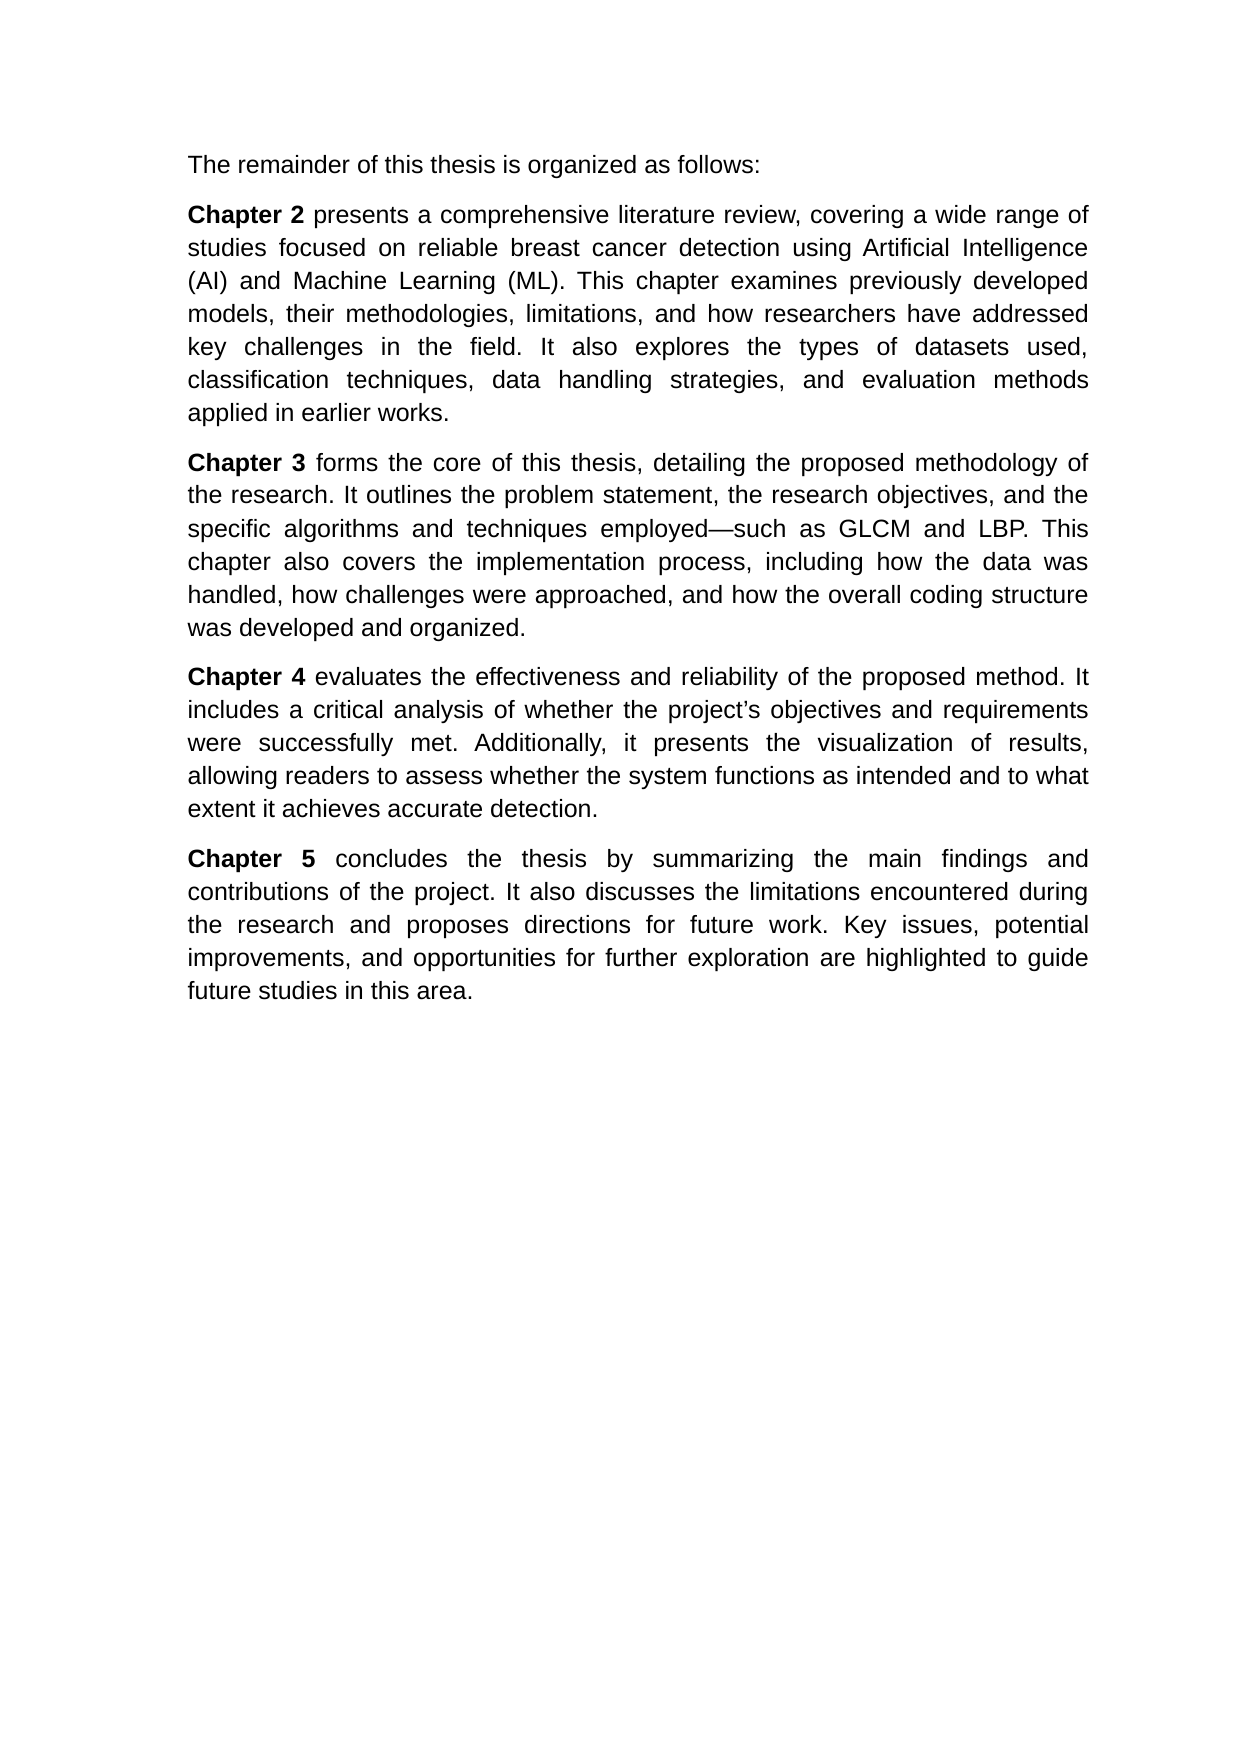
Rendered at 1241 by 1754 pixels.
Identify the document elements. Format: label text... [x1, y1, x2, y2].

text Chapter 3 forms the core of this thesis, detailing the proposed methodology of the research. It outlines the problem statement, the research objectives, and the specific algorithms and techniques employed—such as GLCM and LBP. This chapter also covers the implementation process, including how the data was handled, how challenges were approached, and how the overall coding structure was developed and organized. [187, 447, 1090, 641]
text Chapter 5 concludes the thesis by summarizing the main findings and contributions of the project. It also discusses the limitations encountered during the research and proposes directions for future work. Key issues, potential improvements, and opportunities for further exploration are highlighted to guide future studies in this area. [187, 844, 1090, 1005]
text Chapter 2 presents a comprehensive literature review, covering a wide range of studies focused on reliable breast cancer detection using Artificial Intelligence (AI) and Machine Learning (ML). This chapter examines previously developed models, their methodologies, limitations, and how researchers have addressed key challenges in the field. It also explores the types of datasets used, classification techniques, data handling strategies, and evaluation methods applied in earlier works. [187, 200, 1090, 427]
text Chapter 4 evaluates the effectiveness and reliability of the proposed method. It includes a critical analysis of whether the project’s objectives and requirements were successfully met. Additionally, it presents the visualization of results, allowing readers to assess whether the system functions as intended and to what extent it achieves accurate detection. [187, 662, 1090, 823]
text The remainder of this thesis is organized as follows: [187, 150, 1090, 179]
